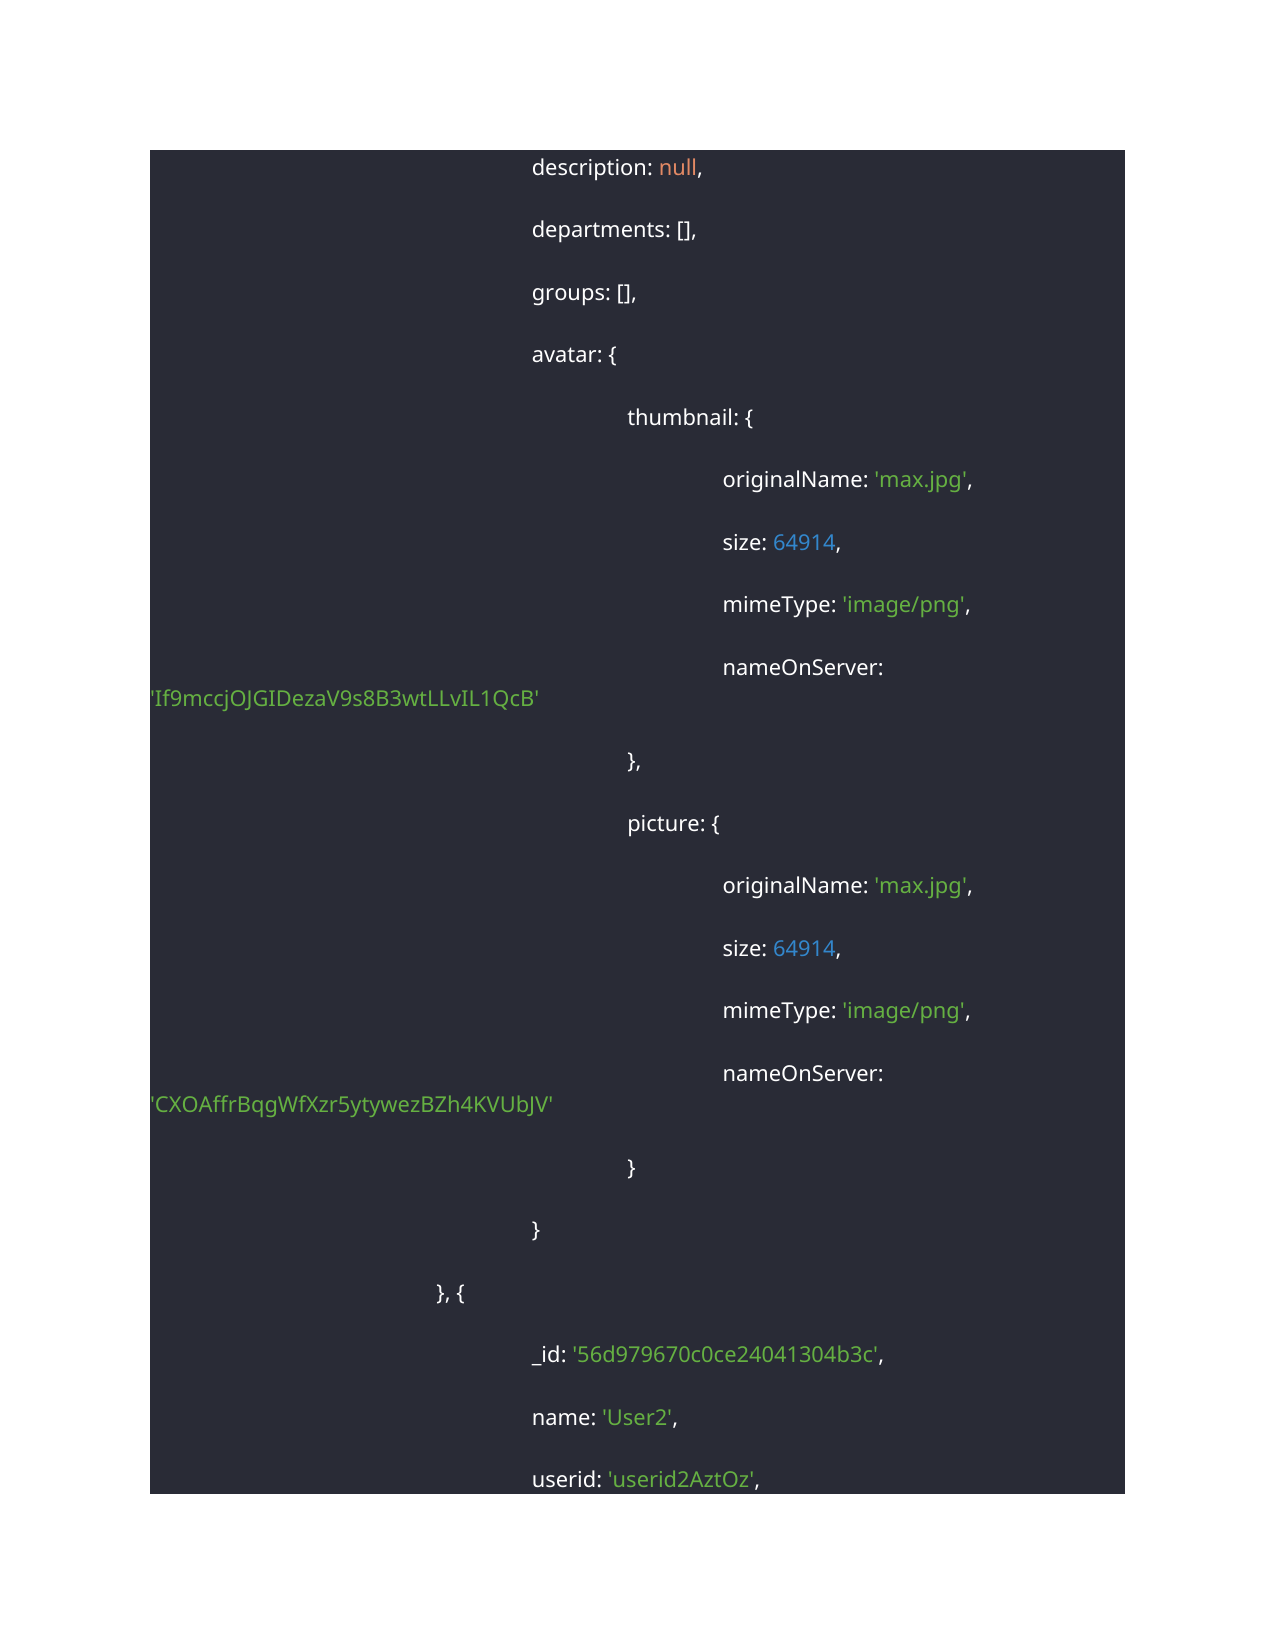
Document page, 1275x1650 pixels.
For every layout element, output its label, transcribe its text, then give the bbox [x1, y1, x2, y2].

text size: 64914, [150, 525, 1125, 556]
text size: 64914, [150, 931, 1125, 962]
text userid: 'userid2AztOz', [150, 1462, 1125, 1494]
text originalName: 'max.jpg', [150, 462, 1125, 494]
text mimeType: 'image/png', [150, 994, 1125, 1025]
text }, { [150, 1275, 1125, 1306]
text groups: [], [150, 275, 1125, 306]
text thumbnail: { [150, 400, 1125, 431]
text } [150, 1212, 1125, 1244]
text name: 'User2', [150, 1400, 1125, 1431]
text description: null, [150, 150, 1125, 181]
text }, [150, 744, 1125, 775]
text } [150, 1150, 1125, 1181]
text nameOnServer: 'CXOAffrBqgWfXzr5ytywezBZh4KVUbJV' [150, 1056, 1125, 1119]
text mimeType: 'image/png', [150, 587, 1125, 619]
text picture: { [150, 806, 1125, 837]
text nameOnServer: 'If9mccjOJGIDezaV9s8B3wtLLvIL1QcB' [150, 650, 1125, 712]
text originalName: 'max.jpg', [150, 869, 1125, 900]
text departments: [], [150, 212, 1125, 244]
text _id: '56d979670c0ce24041304b3c', [150, 1337, 1125, 1369]
text avatar: { [150, 337, 1125, 369]
